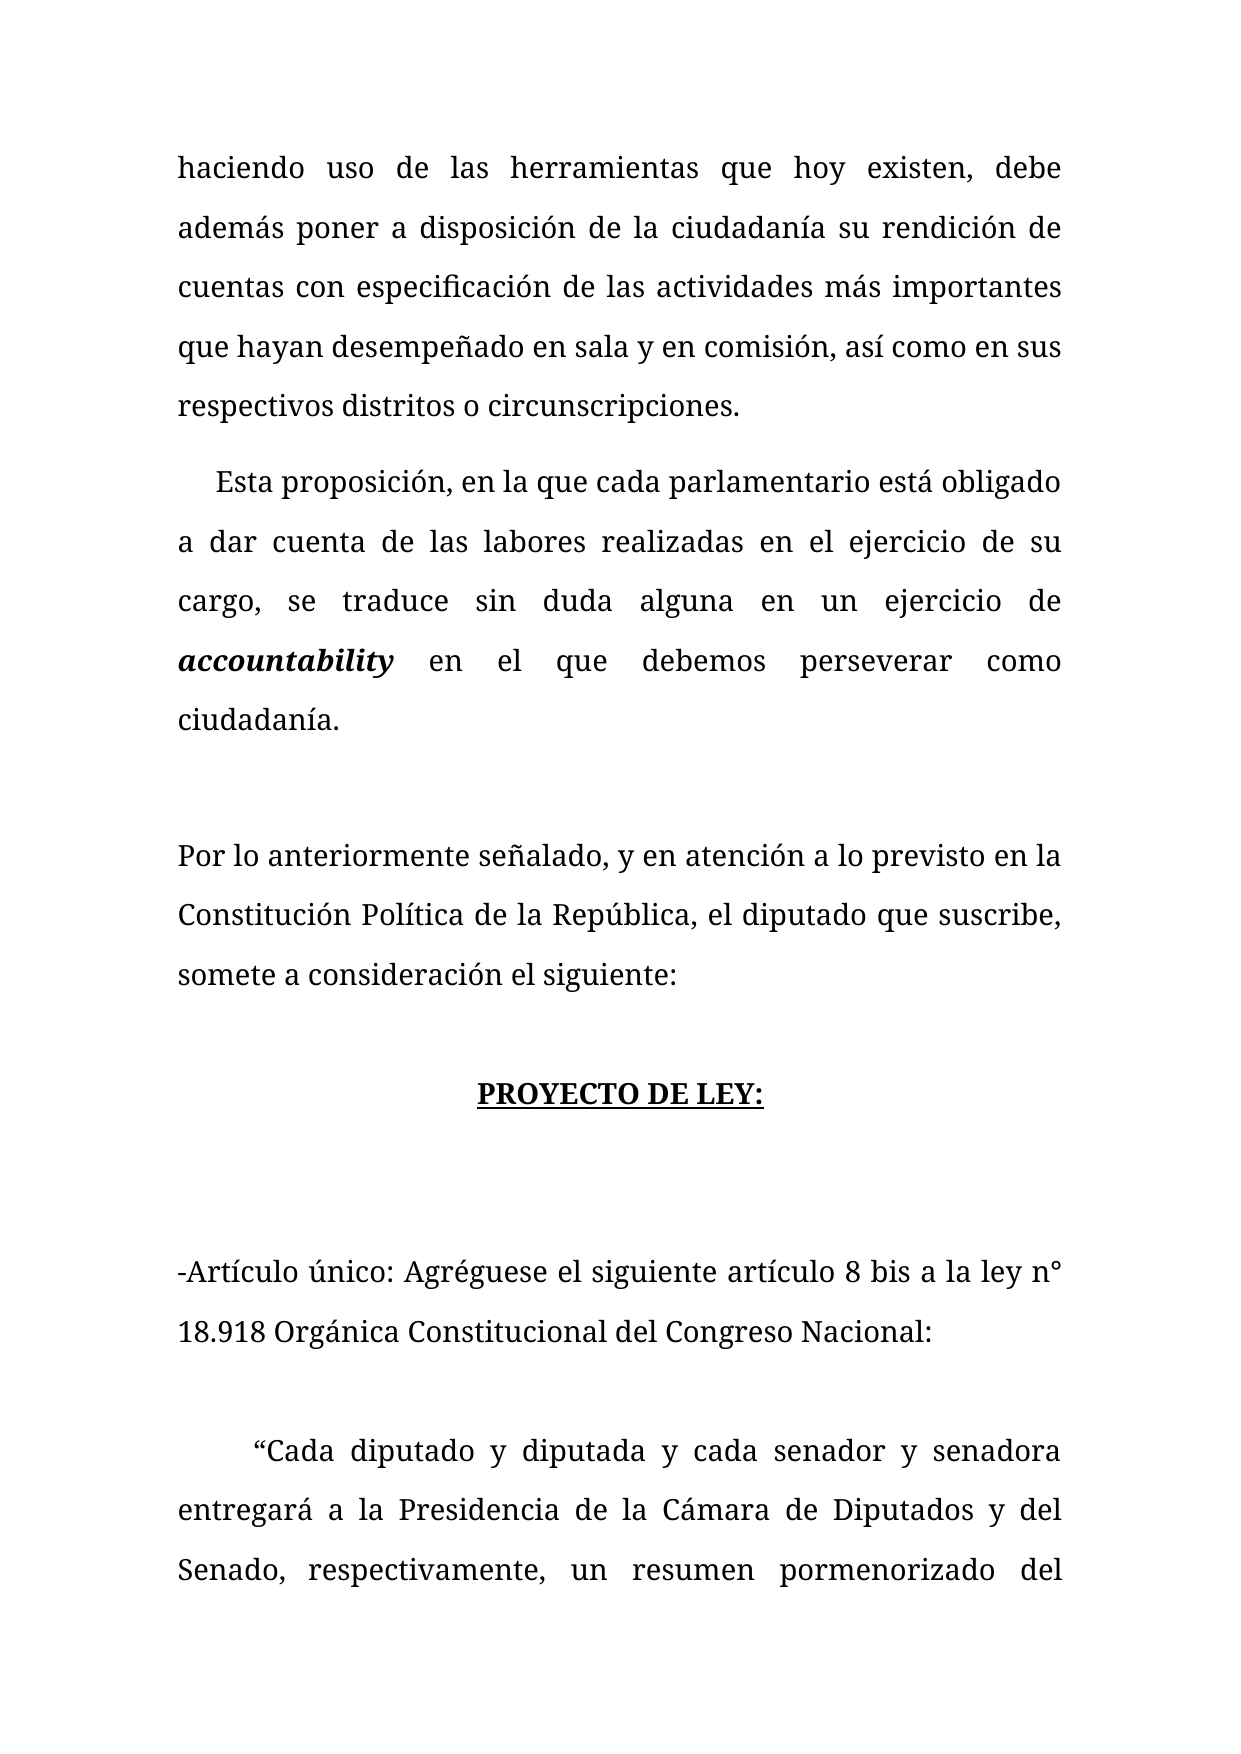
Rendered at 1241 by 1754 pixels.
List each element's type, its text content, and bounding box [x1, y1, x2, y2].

text PROYECTO DE LEY: [177, 1073, 1063, 1113]
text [177, 148, 1063, 425]
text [177, 1430, 1063, 1589]
text Por lo anteriormente señalado, y en atención a lo previsto en la Constitución Política de la República, el diputado que suscribe, somete a consideración el siguiente: [177, 835, 1063, 994]
text Esta proposición, en la que cada parlamentario está obligado a dar cuenta de las labores realizadas en el ejercicio de su cargo, se traduce sin duda alguna en un ejercicio de accountability en el que debemos perseverar como ciudadanía. [177, 462, 1063, 739]
text -Artículo único: Agréguese el siguiente artículo 8 bis a la ley n° 18.918 Orgánica Constitucional del Congreso Nacional: [177, 1252, 1063, 1351]
